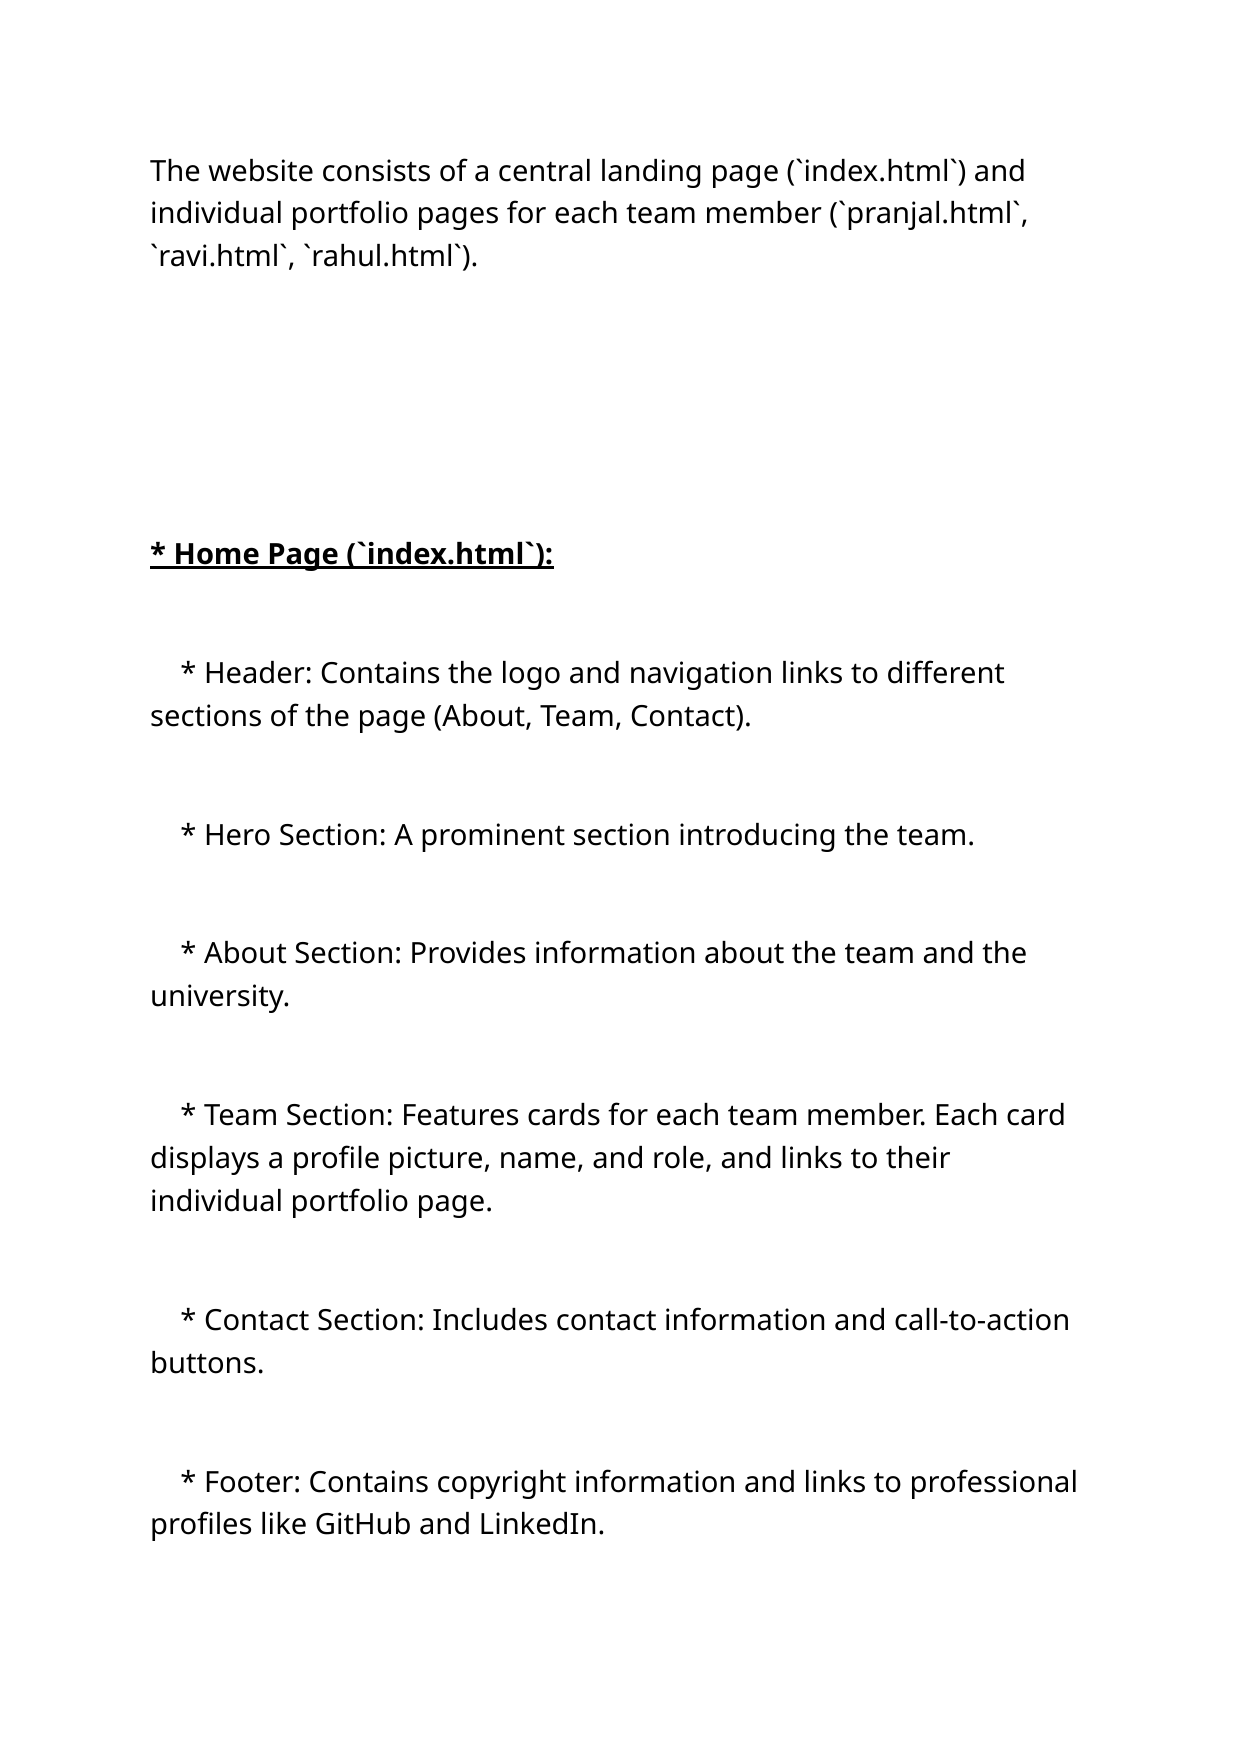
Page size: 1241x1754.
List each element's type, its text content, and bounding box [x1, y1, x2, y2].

text * Contact Section: Includes contact information and call-to-action buttons. [150, 1299, 1090, 1382]
text * Footer: Contains copyright information and links to professional profiles like GitHub and LinkedIn. [150, 1461, 1090, 1543]
text * Team Section: Features cards for each team member. Each card displays a profile picture, name, and role, and links to their individual portfolio page. [150, 1094, 1090, 1220]
text * About Section: Provides information about the team and the university. [150, 933, 1090, 1015]
text The website consists of a central landing page (`index.html`) and individual portfolio pages for each team member (`pranjal.html`, `ravi.html`, `rahul.html`). [150, 150, 1090, 275]
text * Hero Section: A prominent section introducing the team. [150, 814, 1090, 853]
text * Home Page (`index.html`): [150, 533, 1090, 573]
text * Header: Contains the logo and navigation links to different sections of the page (About, Team, Contact). [150, 652, 1090, 734]
